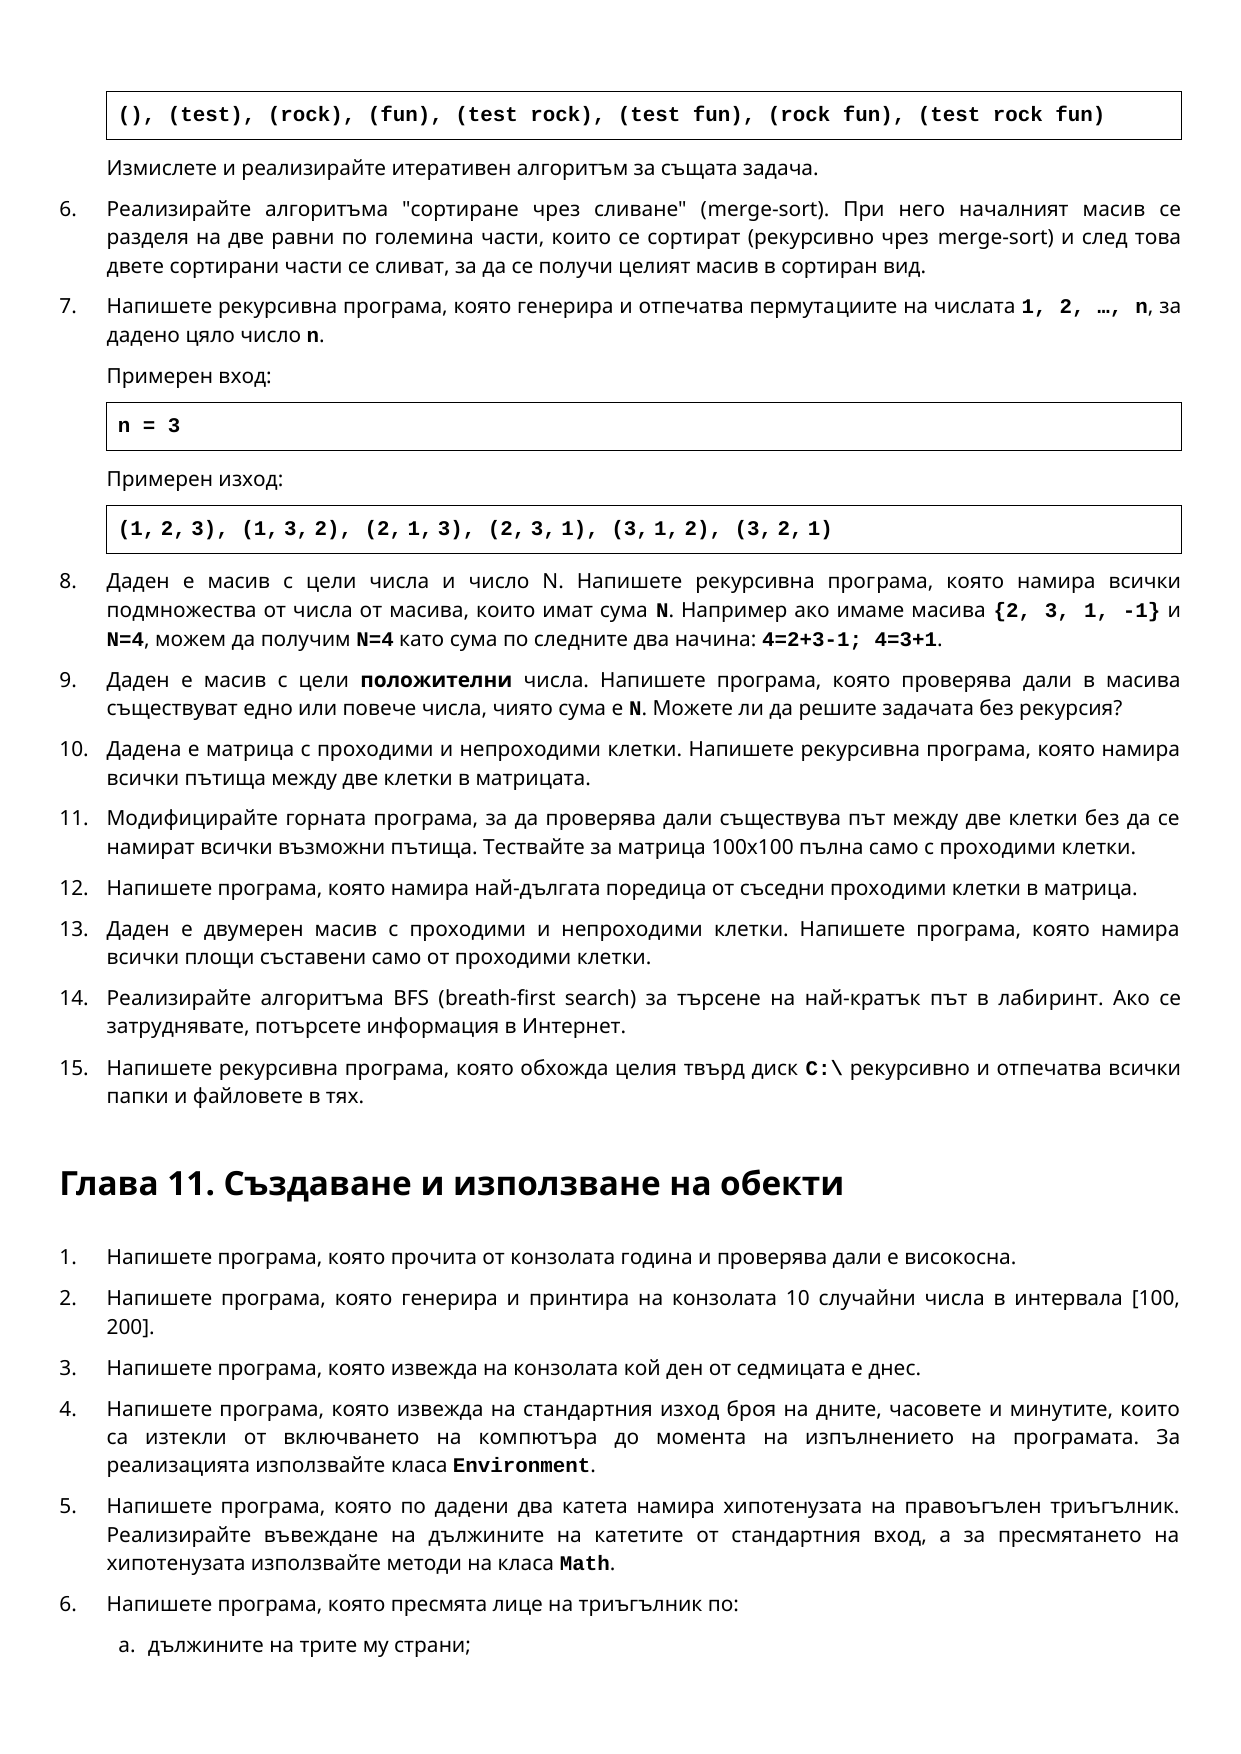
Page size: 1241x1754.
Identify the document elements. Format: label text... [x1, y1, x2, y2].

text Примерен вход: [106, 361, 1181, 390]
subtitle Глава 11. Създаване и използване на обекти [59, 1159, 1181, 1205]
list Напишете програма, която извежда на стандартния изход броя на дните, часовете и минутите, които са изтекли от включването на компютъра до момента на изпълнението на програмата. За реализацията използвайте класа Environment. [59, 1394, 1181, 1479]
list Напишете програма, която по дадени два катета намира хипотенузата на правоъгълен триъгълник. Реализирайте въвеждане на дължините на катетите от стандартния вход, а за пресмятането на хипотенузата използвайте методи на класа Math. [59, 1492, 1181, 1577]
list Напишете програма, която генерира и принтира на конзолата 10 случайни числа в интервала [100, 200]. [59, 1283, 1181, 1340]
list Даден е двумерен масив с проходими и непроходими клетки. Напишете програма, която намира всички площи съставени само от проходими клетки. [59, 914, 1181, 971]
list Напишете програма, която прочита от конзолата година и проверява дали е високосна. [59, 1242, 1181, 1271]
table_header n = 3 [107, 403, 1181, 450]
list Напишете програма, която пресмята лице на триъгълник по: [59, 1589, 1181, 1618]
list Реализирайте алгоритъма BFS (breath-first search) за търсене на най-кратък път в лабиринт. Ако се затруднявате, потърсете информация в Интернет. [59, 983, 1181, 1040]
list Модифицирайте горната програма, за да проверява дали съществува път между две клетки без да се намират всички възможни пътища. Тествайте за матрица 100х100 пълна само с проходими клетки. [59, 803, 1181, 860]
list Напишете рекурсивна програма, която генерира и отпечатва пермутациите на числата 1, 2, …, n, за дадено цяло число n. [59, 292, 1181, 349]
list Даден е масив с цели числа и число N. Напишете рекурсивна програма, която намира всички подмножества от числа от масива, които имат сума N. Например ако имаме масива {2, 3, 1, -1} и N=4, можем да получим N=4 като сума по следните два начина: 4=2+3-1; 4=3+1. [59, 567, 1181, 652]
list дължините на трите му страни; [118, 1631, 1181, 1659]
list Напишете програма, която намира най-дългата поредица от съседни проходими клетки в матрица. [59, 873, 1181, 901]
table_header (), (test), (rock), (fun), (test rock), (test fun), (rock fun), (test rock fun) [107, 92, 1181, 139]
list Напишете програма, която извежда на конзолата кой ден от седмицата е днес. [59, 1353, 1181, 1381]
text Измислете и реализирайте итеративен алгоритъм за същата задача. [97, 153, 1181, 181]
list Реализирайте алгоритъма "сортиране чрез сливане" (merge-sort). При него началният масив се разделя на две равни по големина части, които се сортират (рекурсивно чрез merge-sort) и след това двете сортирани части се сливат, за да се получи целият масив в сортиран вид. [59, 194, 1181, 279]
list Даден е масив с цели положителни числа. Напишете програма, която проверява дали в масива съществуват едно или повече числа, чиято сума е N. Можете ли да решите задачата без рекурсия? [59, 665, 1181, 722]
list Напишете рекурсивна програма, която обхожда целия твърд диск C:\ рекурсивно и отпечатва всички папки и файловете в тях. [59, 1053, 1181, 1109]
list Дадена е матрица с проходими и непроходими клетки. Напишете рекурсивна програма, която намира всички пътища между две клетки в матрицата. [59, 734, 1181, 791]
text Примерен изход: [106, 464, 1181, 492]
table_header (1, 2, 3), (1, 3, 2), (2, 1, 3), (2, 3, 1), (3, 1, 2), (3, 2, 1) [107, 506, 1181, 553]
